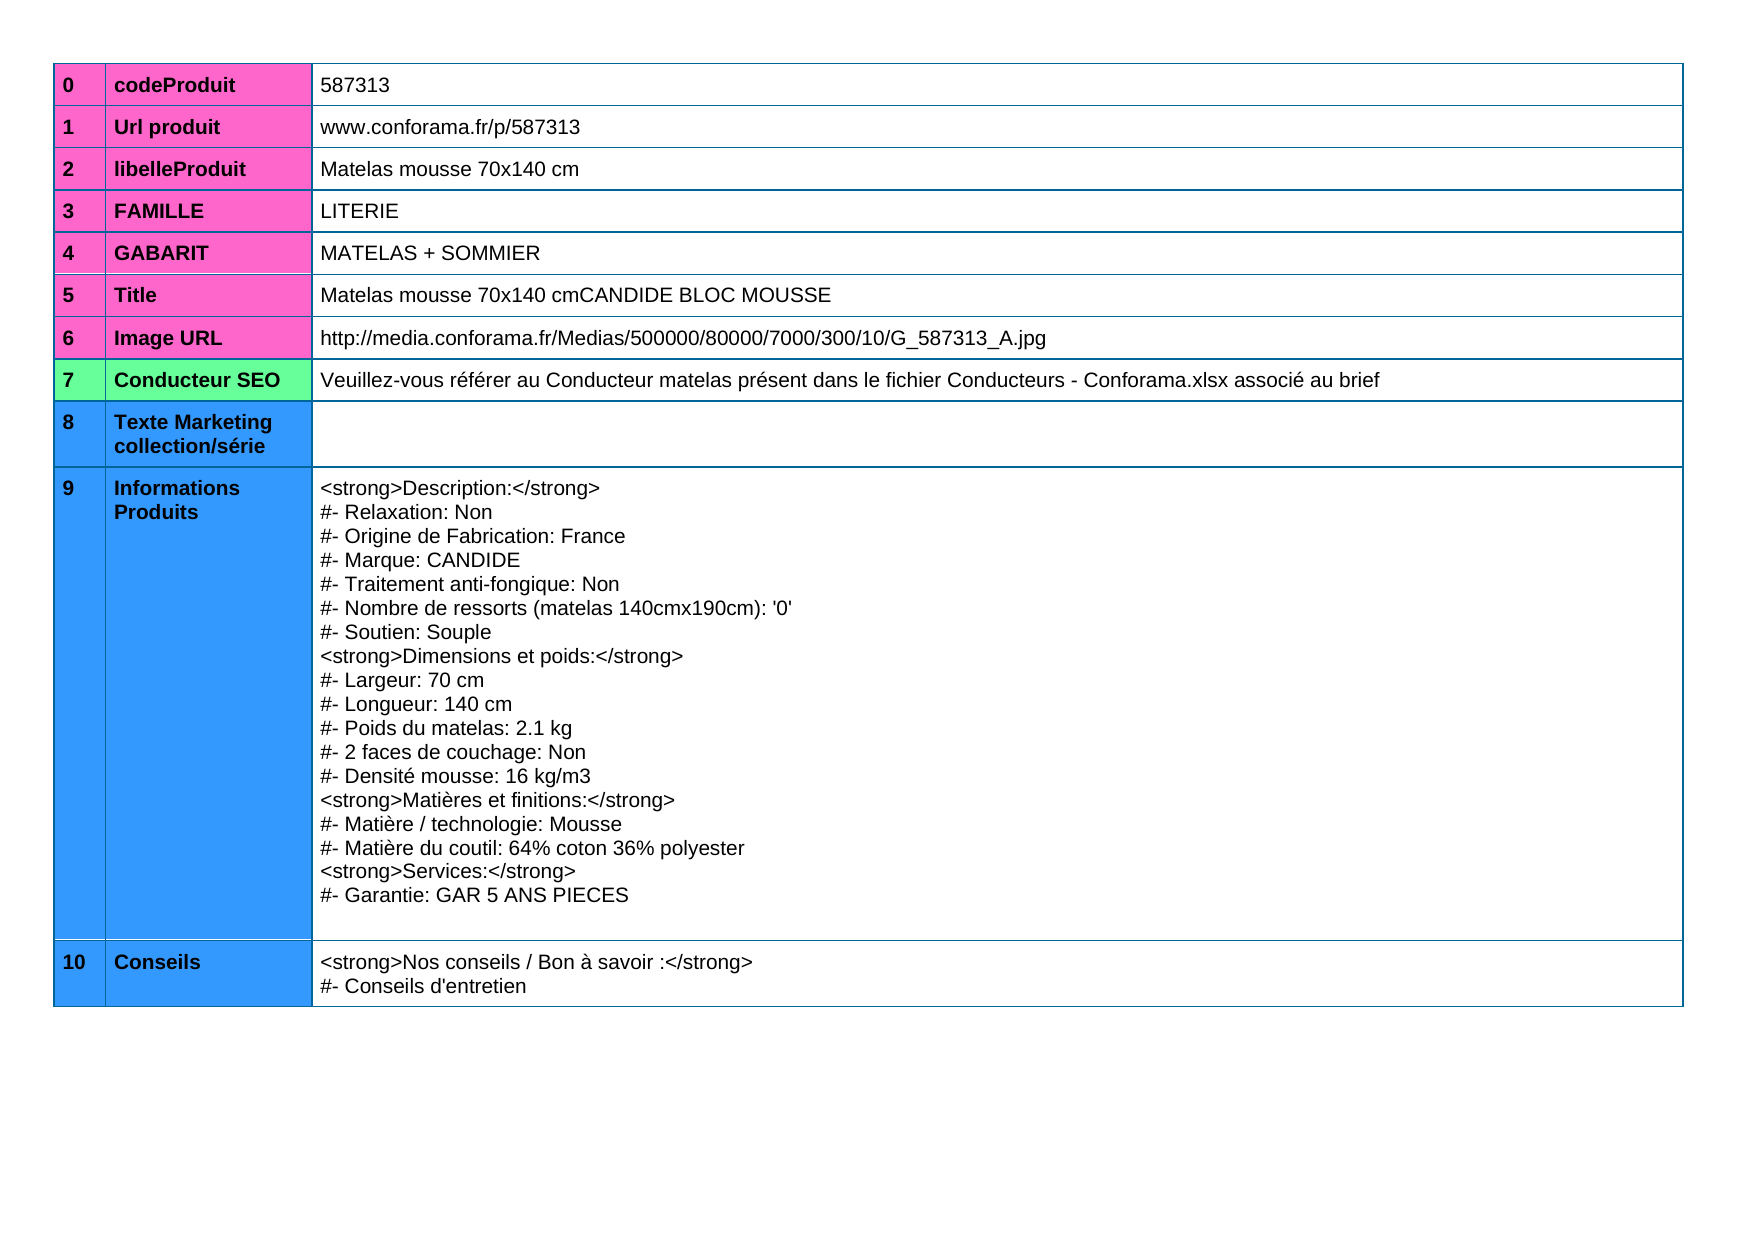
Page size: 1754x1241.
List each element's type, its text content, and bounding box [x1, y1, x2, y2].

table_cell Image URL [106, 317, 311, 358]
table_cell Informations Produits [106, 468, 311, 939]
table_cell 10 [55, 941, 105, 1006]
table_header 0 [55, 64, 105, 105]
table_header 587313 [313, 64, 1682, 105]
table_cell libelleProduit [106, 148, 311, 189]
table_cell <strong>Description:</strong> #- Relaxation: Non #- Origine de Fabrication: France #- Marque: CANDIDE #- Traitement anti-fongique: Non #- Nombre de ressorts (matelas 140cmx190cm): '0' #- Soutien: Souple <strong>Dimensions et poids:</strong> #- Largeur: 70 cm #- Longueur: 140 cm #- Poids du matelas: 2.1 kg #- 2 faces de couchage: Non #- Densité mousse: 16 kg/m3 <strong>Matières et finitions:</strong> #- Matière / technologie: Mousse #- Matière du coutil: 64% coton 36% polyester <strong>Services:</strong> #- Garantie: GAR 5 ANS PIECES [313, 468, 1682, 939]
table_header codeProduit [106, 64, 311, 105]
table_cell www.conforama.fr/p/587313 [313, 106, 1682, 147]
table_cell MATELAS + SOMMIER [313, 233, 1682, 273]
table_cell Conseils [106, 941, 311, 1006]
table_cell LITERIE [313, 191, 1682, 231]
table_cell Url produit [106, 106, 311, 147]
table_cell 3 [55, 191, 105, 231]
table_cell FAMILLE [106, 191, 311, 231]
table_cell 8 [55, 402, 105, 466]
table_cell Texte Marketing collection/série [106, 402, 311, 466]
table_cell 5 [55, 275, 105, 316]
table_cell Veuillez-vous référer au Conducteur matelas présent dans le fichier Conducteurs - Conforama.xlsx associé au brief [313, 360, 1682, 400]
table_cell 7 [55, 360, 105, 400]
table_cell Conducteur SEO [106, 360, 311, 400]
table_cell 4 [55, 233, 105, 273]
table_cell 2 [55, 148, 105, 189]
table_cell <strong>Nos conseils / Bon à savoir :</strong> #- Conseils d'entretien [313, 941, 1682, 1006]
table_cell 6 [55, 317, 105, 358]
table_cell Matelas mousse 70x140 cm [313, 148, 1682, 189]
table_cell Matelas mousse 70x140 cmCANDIDE BLOC MOUSSE [313, 275, 1682, 316]
table_cell 1 [55, 106, 105, 147]
table_cell 9 [55, 468, 105, 939]
table_cell [313, 402, 1682, 466]
table_cell GABARIT [106, 233, 311, 273]
table_cell http://media.conforama.fr/Medias/500000/80000/7000/300/10/G_587313_A.jpg [313, 317, 1682, 358]
table_cell Title [106, 275, 311, 316]
